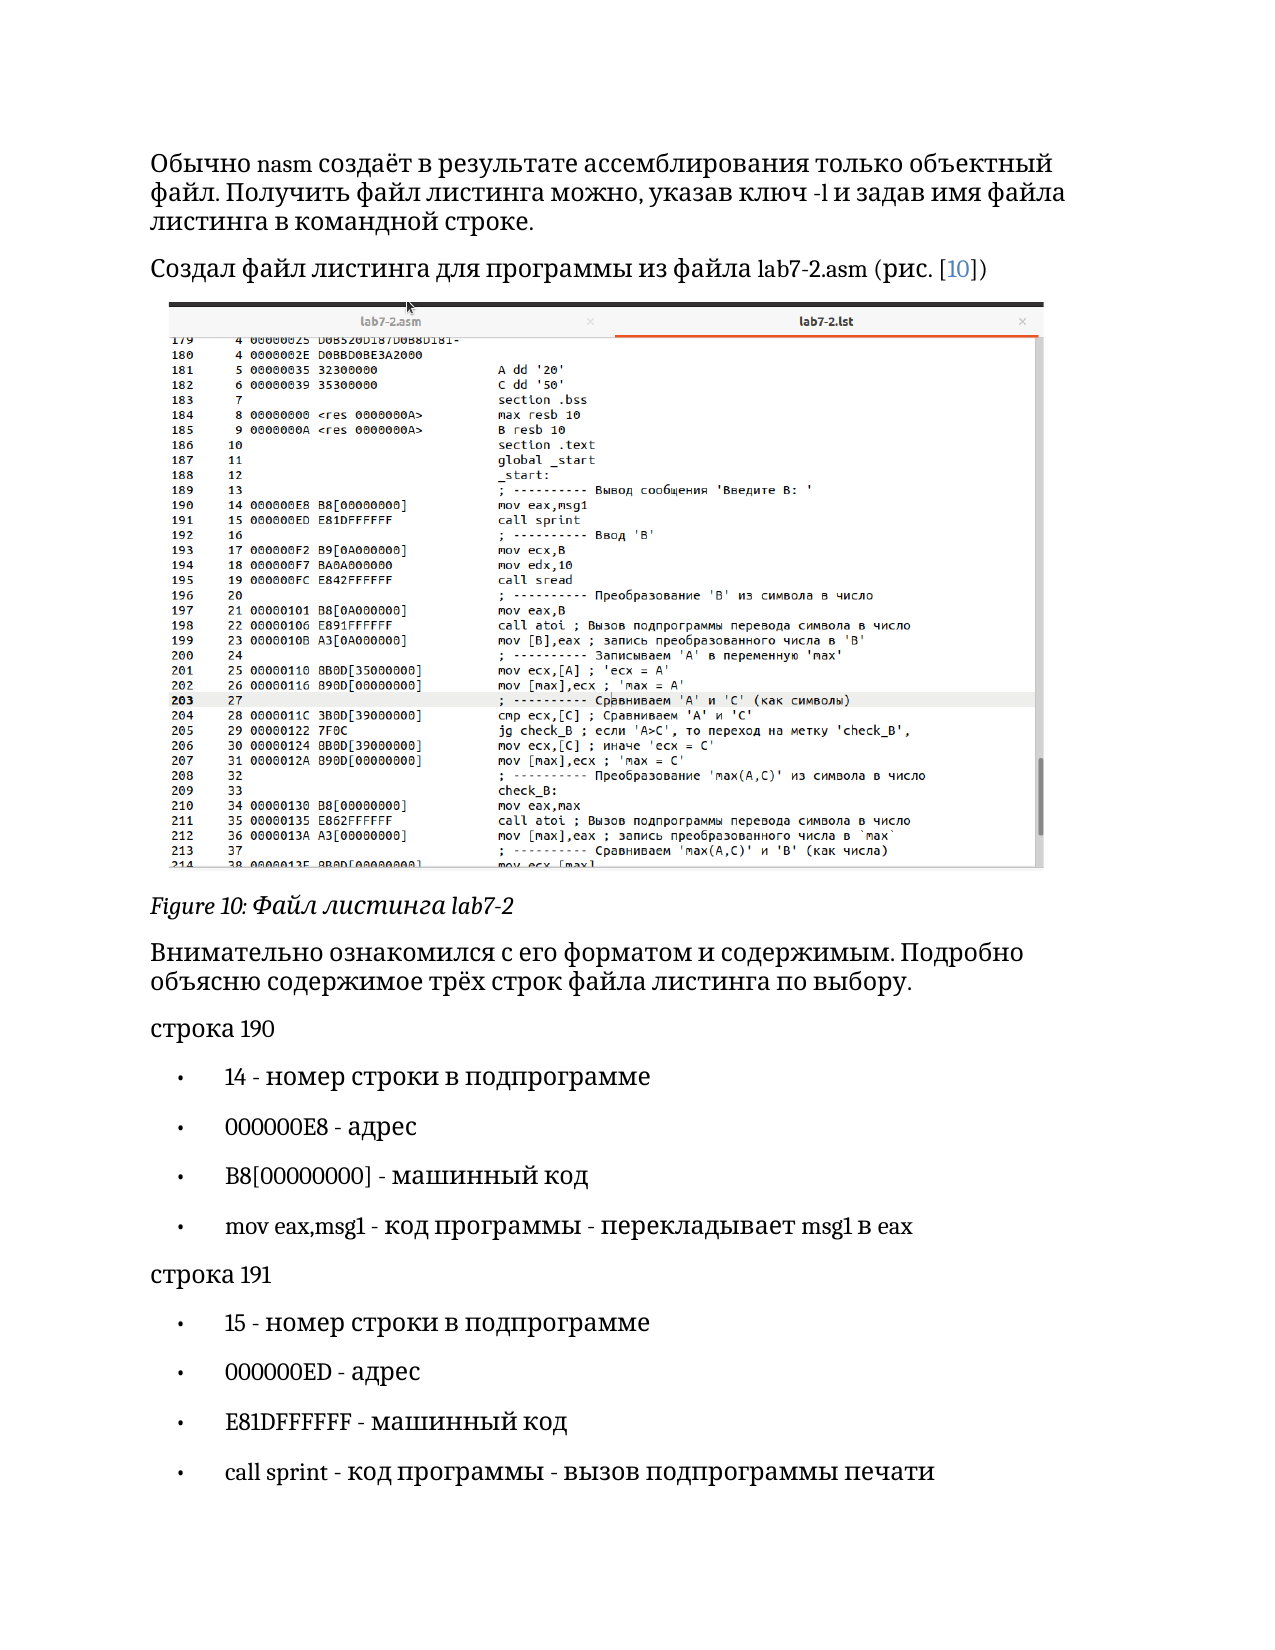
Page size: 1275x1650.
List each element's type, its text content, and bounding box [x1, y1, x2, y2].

text Создал файл листинга для программы из файла lab7-2.asm (рис. [10]) [150, 255, 1125, 284]
list E81DFFFFFF - машинный код [175, 1408, 1125, 1437]
text Figure 10: Файл листинга lab7-2 [150, 892, 1125, 920]
list 15 - номер строки в подпрограмме [175, 1309, 1125, 1337]
text строка 191 [150, 1261, 1125, 1290]
text строка 190 [150, 1015, 1125, 1044]
text Обычно nasm создаёт в результате ассемблирования только объектный файл. Получить файл листинга можно, указав ключ -l и задав имя файла листинга в командной строке. [150, 150, 1125, 236]
picture [168, 302, 1044, 871]
list B8[00000000] - машинный код [175, 1162, 1125, 1191]
list call sprint - код программы - вызов подпрограммы печати [175, 1457, 1125, 1486]
list 000000ED - адрес [175, 1358, 1125, 1387]
list 14 - номер строки в подпрограмме [175, 1063, 1125, 1092]
text Внимательно ознакомился с его форматом и содержимым. Подробно объясню содержимое трёх строк файла листинга по выбору. [150, 939, 1125, 997]
list 000000E8 - адрес [175, 1112, 1125, 1141]
list mov eax,msg1 - код программы - перекладывает msg1 в eax [175, 1212, 1125, 1240]
